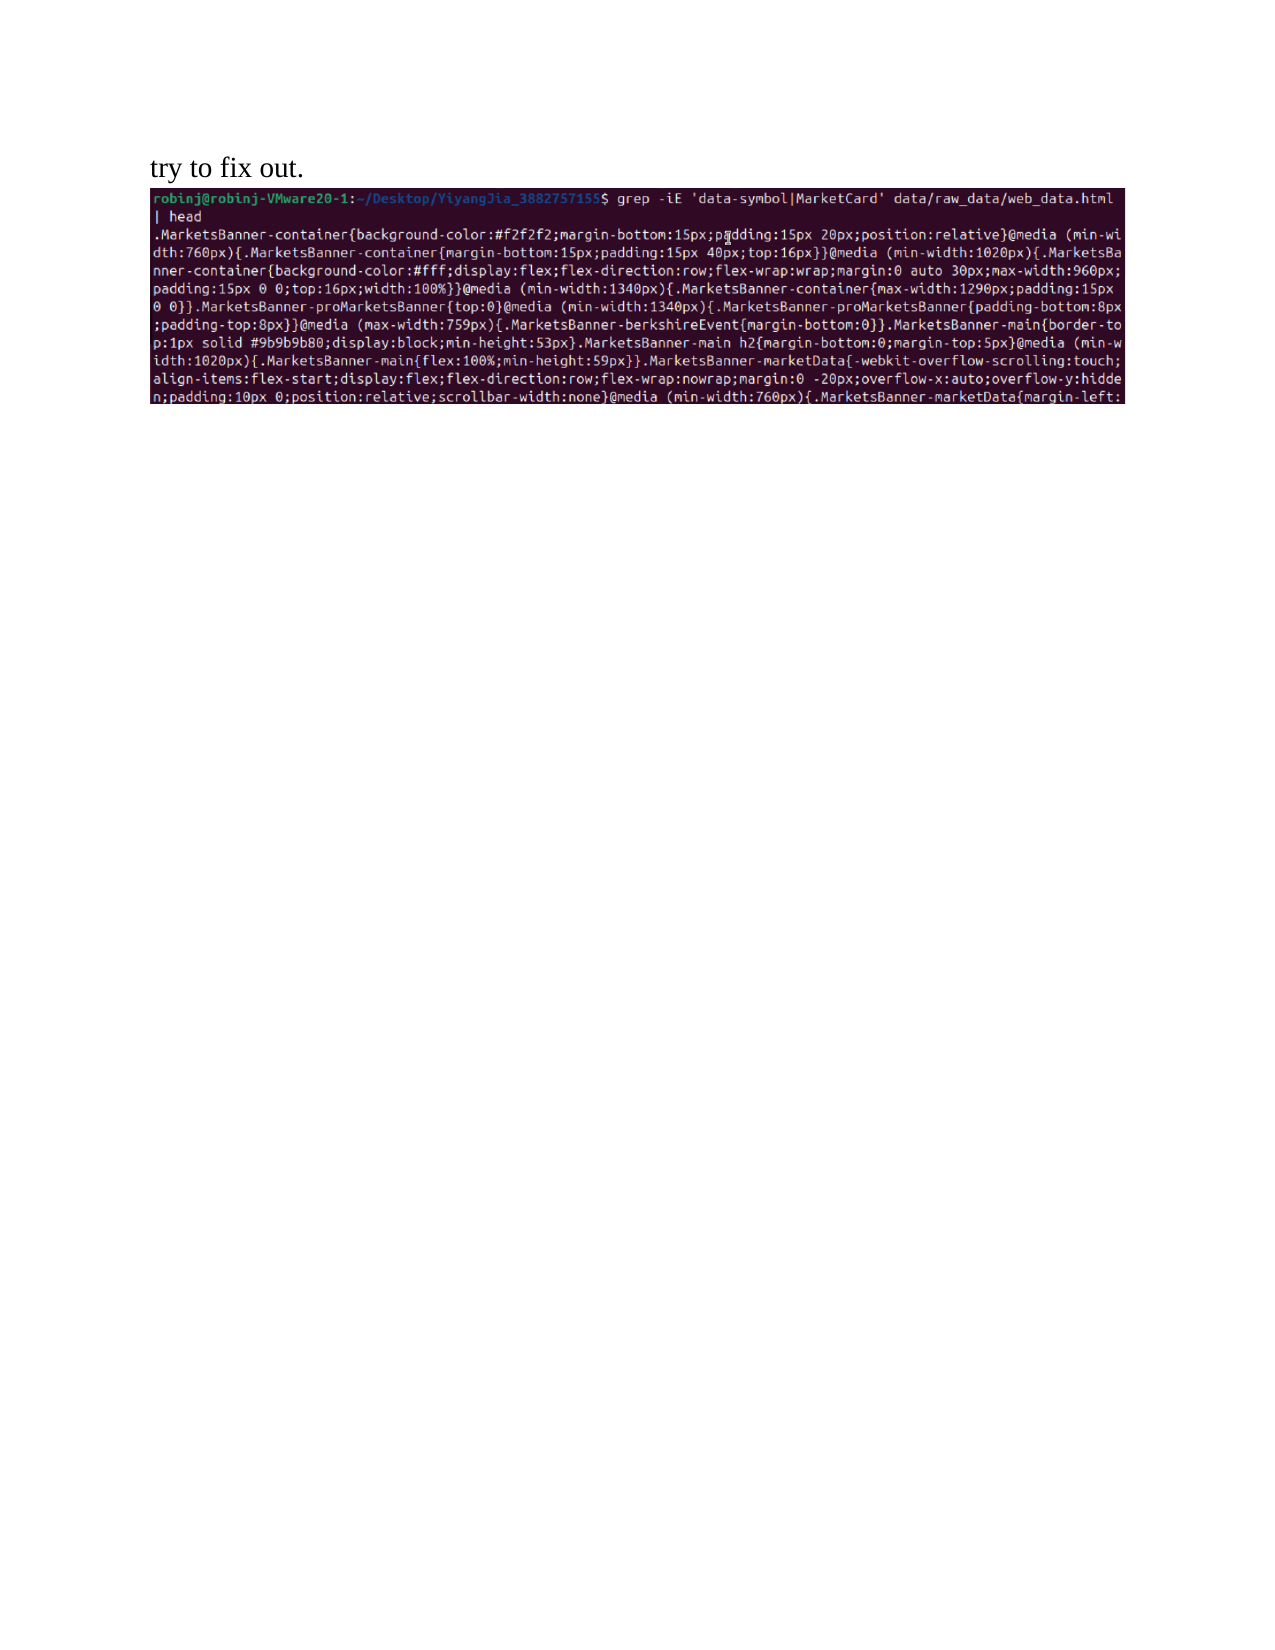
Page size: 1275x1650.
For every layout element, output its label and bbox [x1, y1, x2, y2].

text [150, 150, 1125, 188]
picture [150, 188, 1125, 404]
